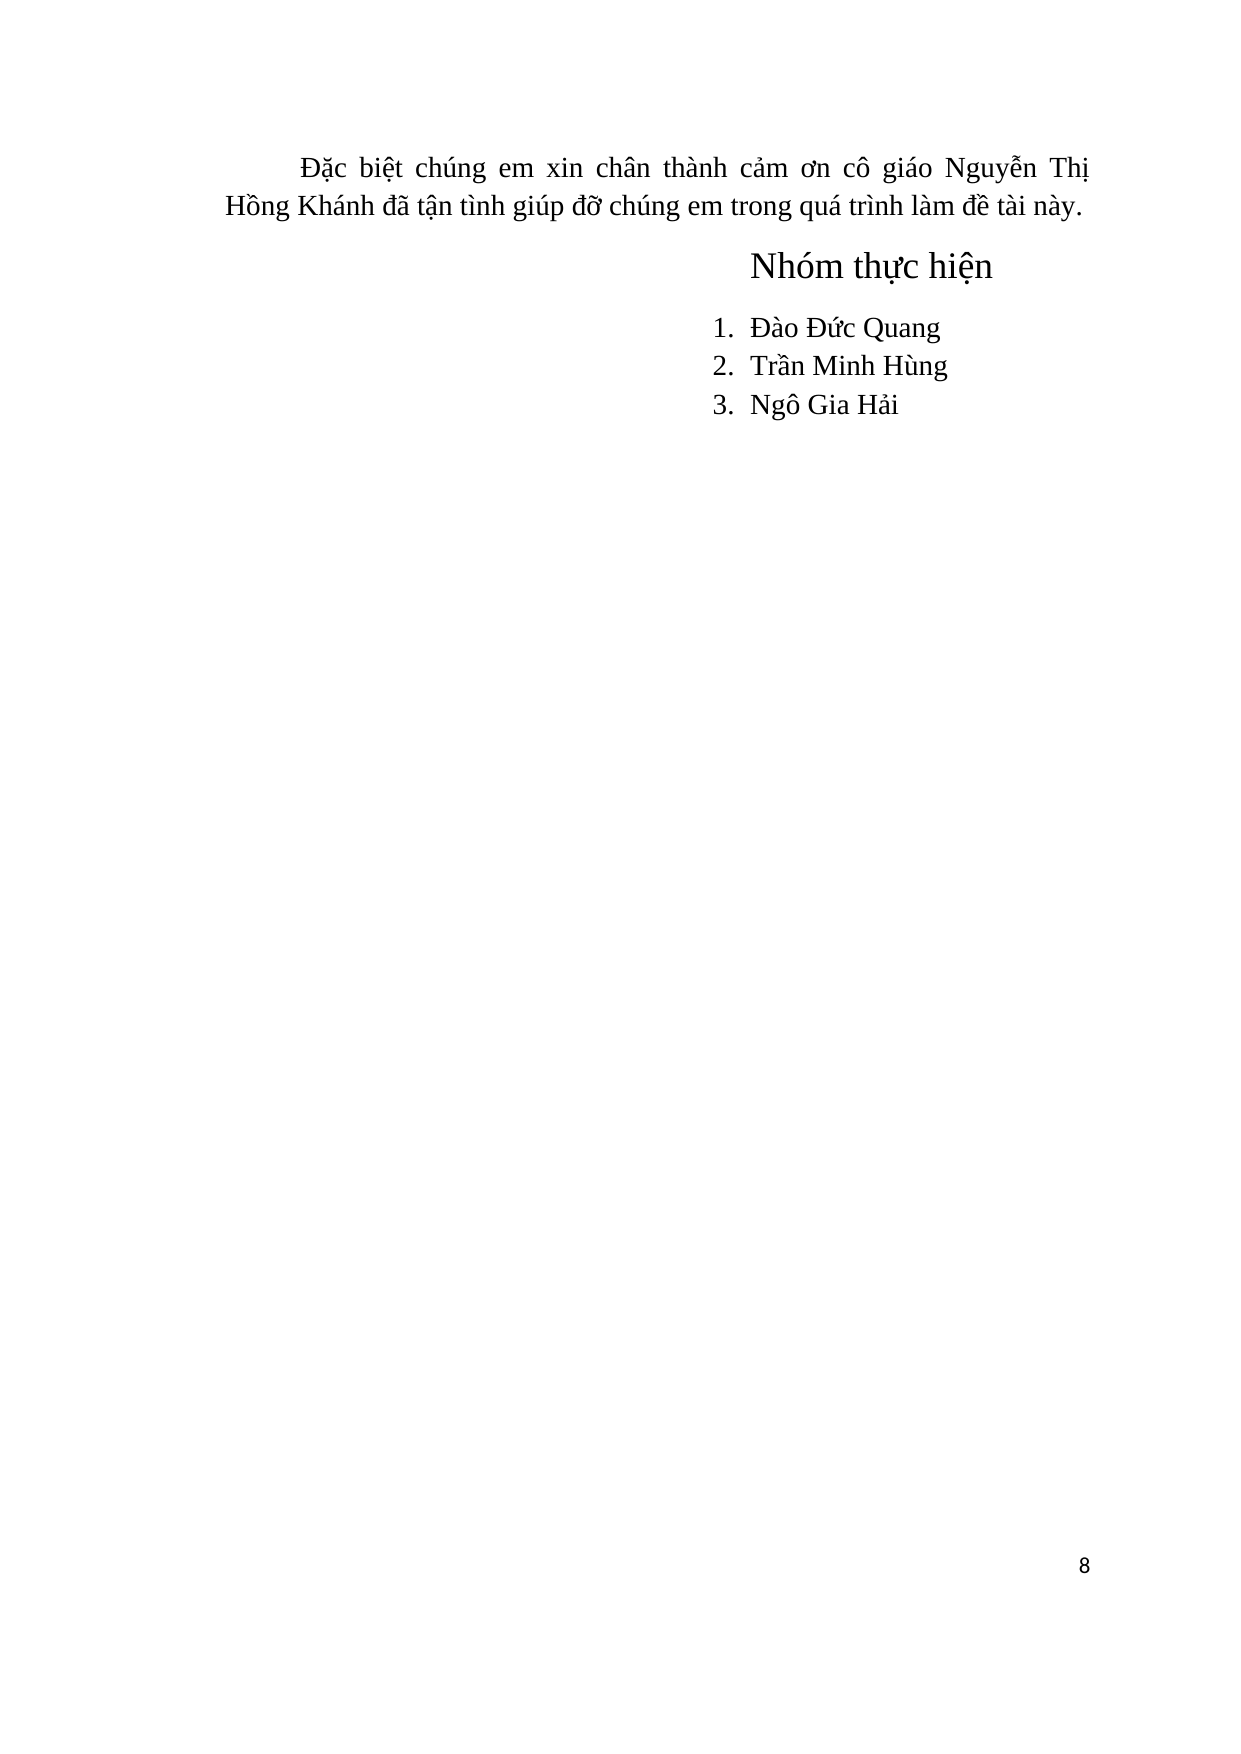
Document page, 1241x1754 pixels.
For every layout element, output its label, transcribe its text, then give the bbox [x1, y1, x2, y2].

text Nhóm thực hiện [225, 244, 1090, 287]
text Đặc biệt chúng em xin chân thành cảm ơn cô giáo Nguyễn Thị Hồng Khánh đã tận tình giúp đỡ chúng em trong quá trình làm đề tài này. [225, 150, 1090, 222]
list Ngô Gia Hải [712, 387, 1090, 421]
list Trần Minh Hùng [712, 348, 1090, 382]
list Đào Đức Quang [712, 310, 1090, 343]
